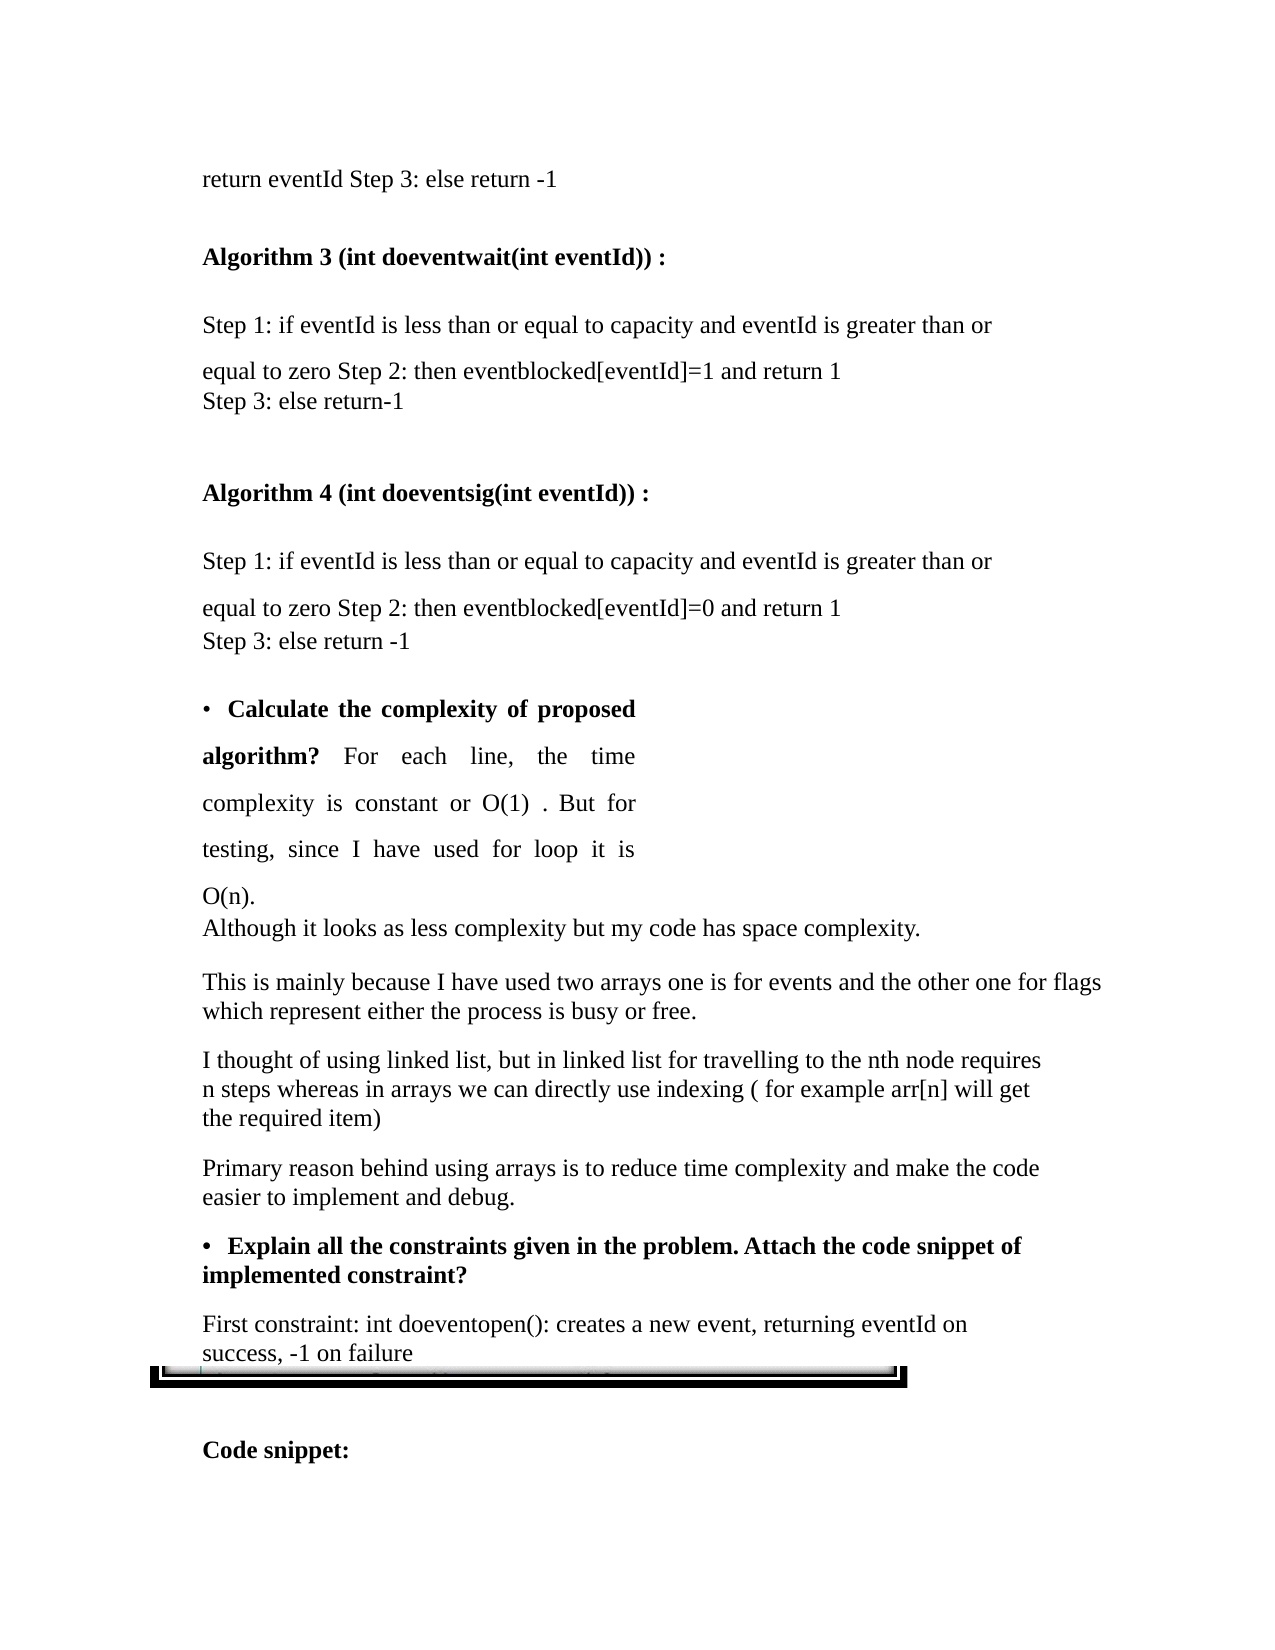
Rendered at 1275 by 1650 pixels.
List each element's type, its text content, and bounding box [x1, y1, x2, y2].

text Primary reason behind using arrays is to reduce time complexity and make the code easier to implement and debug. [202, 1153, 1048, 1211]
text Step 1: if eventId is less than or equal to capacity and eventId is greater than or equal to zero Step 2: then eventblocked[eventId]=1 and return 1 [202, 296, 1048, 389]
list Calculate the complexity of proposed algorithm? For each line, the time complexity is constant or O(1) . But for testing, since I have used for loop it is O(n). [202, 681, 636, 914]
text This is mainly because I have used two arrays one is for events and the other one for flags which represent either the process is busy or free. [202, 967, 1125, 1025]
text Algorithm 3 (int doeventwait(int eventId)) : [202, 245, 1125, 270]
text Code snippet: [202, 1438, 1125, 1463]
text First constraint: int doeventopen(): creates a new event, returning eventId on success, -1 on failure [202, 1309, 1001, 1367]
text Algorithm 4 (int doeventsig(int eventId)) : [202, 482, 1125, 507]
text Although it looks as less complexity but my code has space complexity. [202, 914, 1125, 942]
text I thought of using linked list, but in linked list for travelling to the nth node requires n steps whereas in arrays we can directly use indexing ( for example arr[n] will get the required item) [202, 1046, 1048, 1132]
text Step 3: else return-1 [202, 389, 1125, 414]
text Step 3: else return -1 [202, 626, 1125, 655]
list Explain all the constraints given in the problem. Attach the code snippet of implemented constraint? [202, 1232, 1054, 1289]
text Step 1: if eventId is less than or equal to capacity and eventId is greater than or equal to zero Step 2: then eventblocked[eventId]=0 and return 1 [202, 532, 1048, 626]
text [202, 150, 577, 197]
